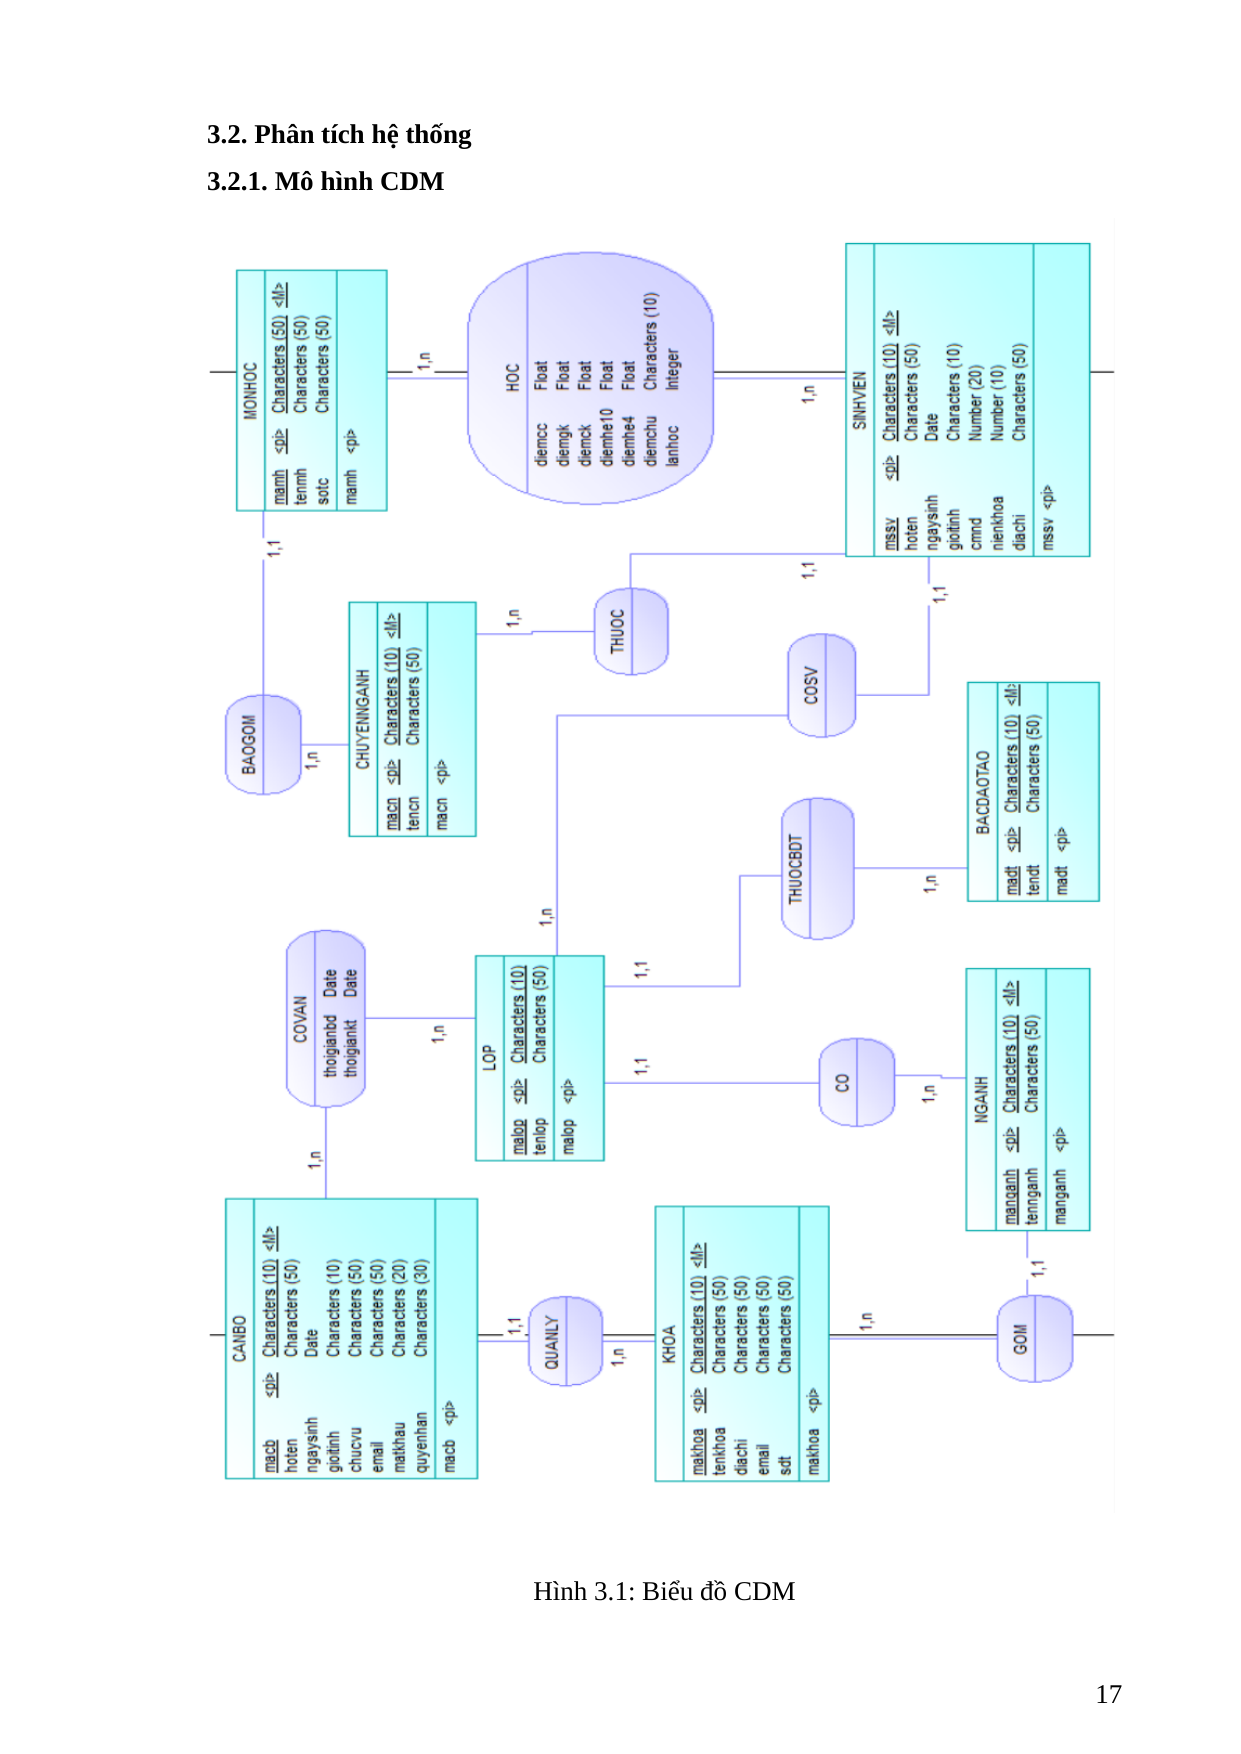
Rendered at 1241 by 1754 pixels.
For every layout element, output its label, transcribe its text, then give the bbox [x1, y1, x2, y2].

picture [210, 219, 1115, 1513]
text Hình 3.1: Biểu đồ CDM [207, 1575, 1122, 1606]
subtitle Phân tích hệ thống [207, 118, 1122, 149]
subtitle Mô hình CDM [207, 165, 1122, 196]
